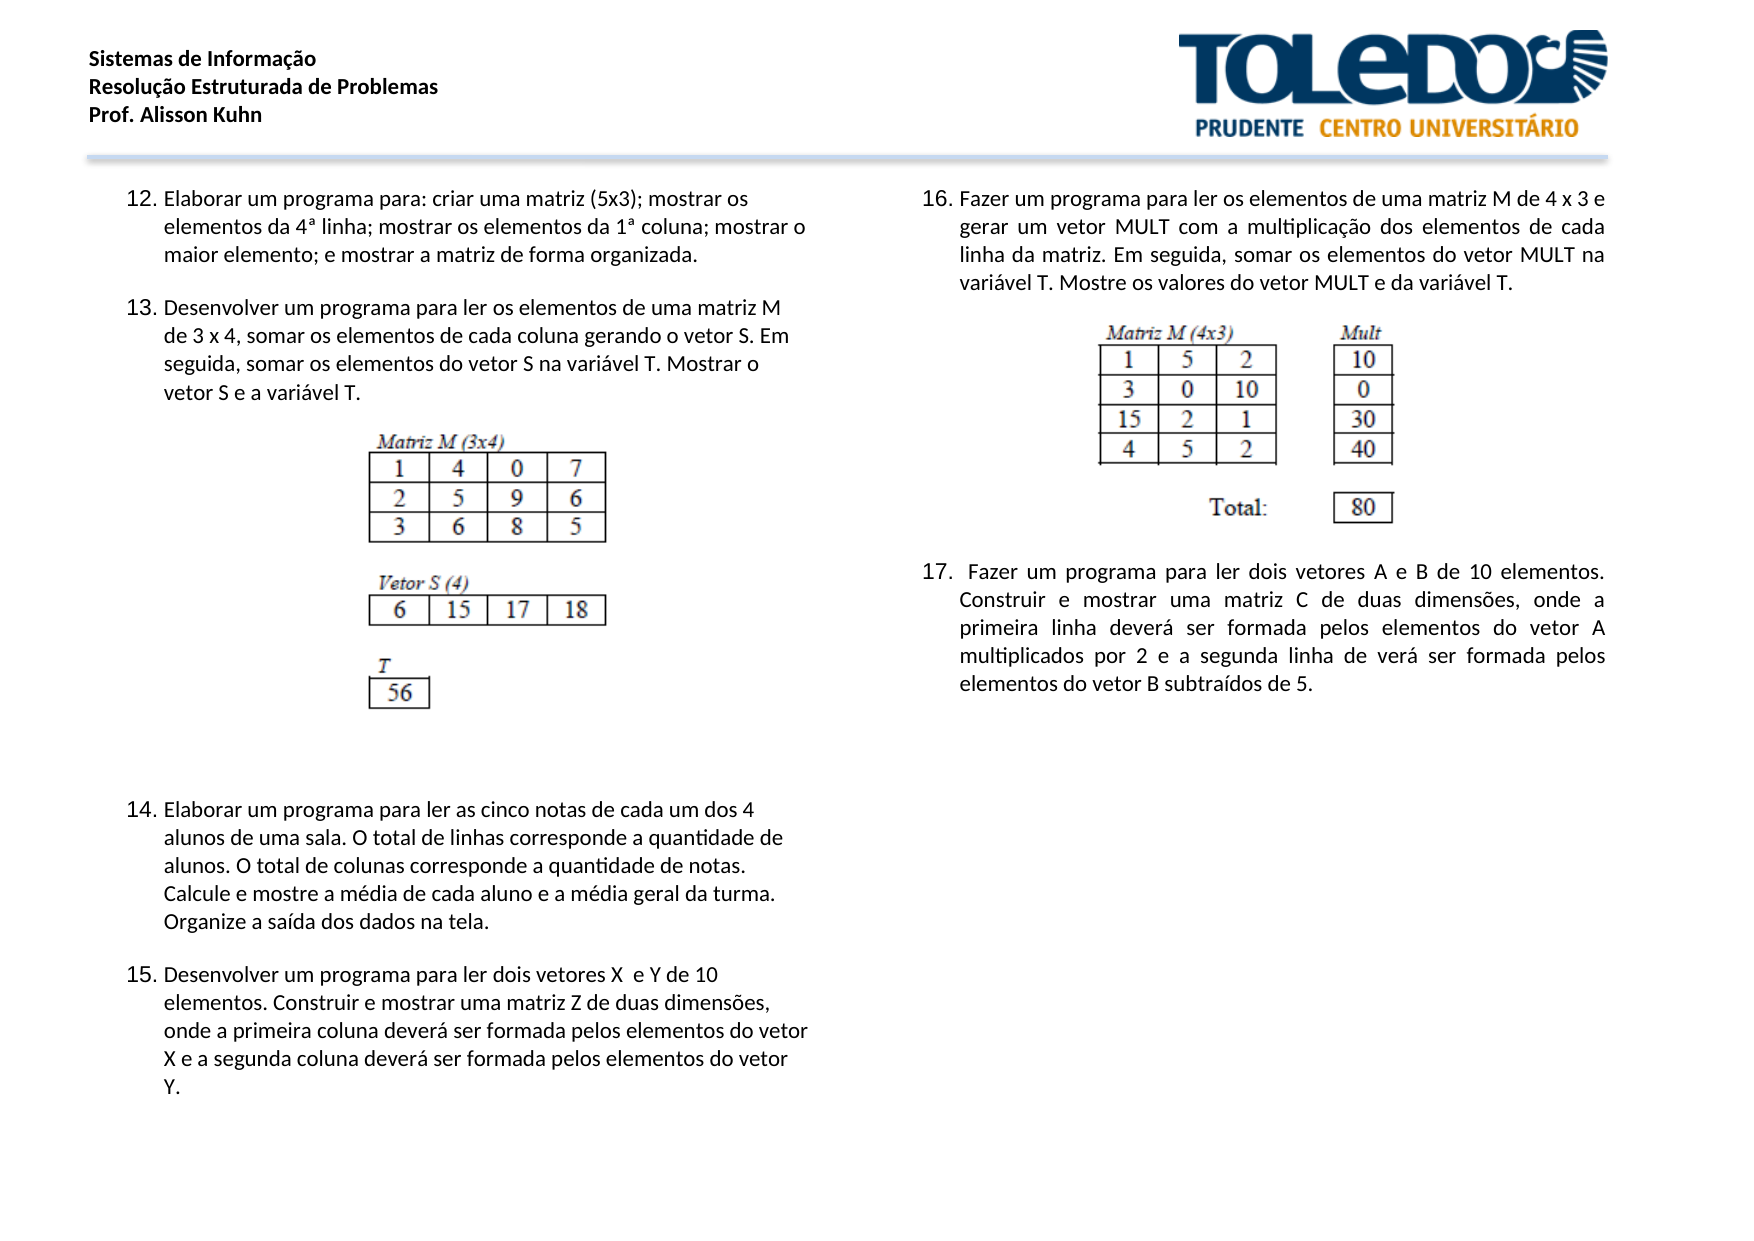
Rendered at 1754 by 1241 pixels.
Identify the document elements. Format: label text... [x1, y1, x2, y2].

list Desenvolver um programa para ler os elementos de uma matriz M de 3 x 4, somar os elementos de cada coluna gerando o vetor S. Em seguida, somar os elementos do vetor S na variável T. Mostrar o vetor S e a variável T. [126, 293, 811, 406]
list Fazer um programa para ler dois vetores A e B de 10 elementos. Construir e mostrar uma matriz C de duas dimensões, onde a primeira linha deverá ser formada pelos elementos do vetor A multiplicados por 2 e a segunda linha de verá ser formada pelos elementos do vetor B subtraídos de 5. [922, 557, 1606, 698]
list Elaborar um programa para: criar uma matriz (5x3); mostrar os elementos da 4ª linha; mostrar os elementos da 1ª coluna; mostrar o maior elemento; e mostrar a matriz de forma organizada. [126, 184, 811, 268]
list Desenvolver um programa para ler dois vetores X e Y de 10 elementos. Construir e mostrar uma matriz Z de duas dimensões, onde a primeira coluna deverá ser formada pelos elementos do vetor X e a segunda coluna deverá ser formada pelos elementos do vetor Y. [126, 960, 811, 1100]
picture [1179, 30, 1608, 137]
picture [1090, 321, 1401, 533]
list Fazer um programa para ler os elementos de uma matriz M de 4 x 3 e gerar um vetor MULT com a multiplicação dos elementos de cada linha da matriz. Em seguida, somar os elementos do vetor MULT na variável T. Mostre os valores do vetor MULT e da variável T. [922, 184, 1606, 297]
list Elaborar um programa para ler as cinco notas de cada um dos 4 alunos de uma sala. O total de linhas corresponde a quantidade de alunos. O total de colunas corresponde a quantidade de notas. Calcule e mostre a média de cada aluno e a média geral da turma. Organize a saída dos dados na tela. [126, 795, 811, 935]
picture [358, 430, 616, 717]
